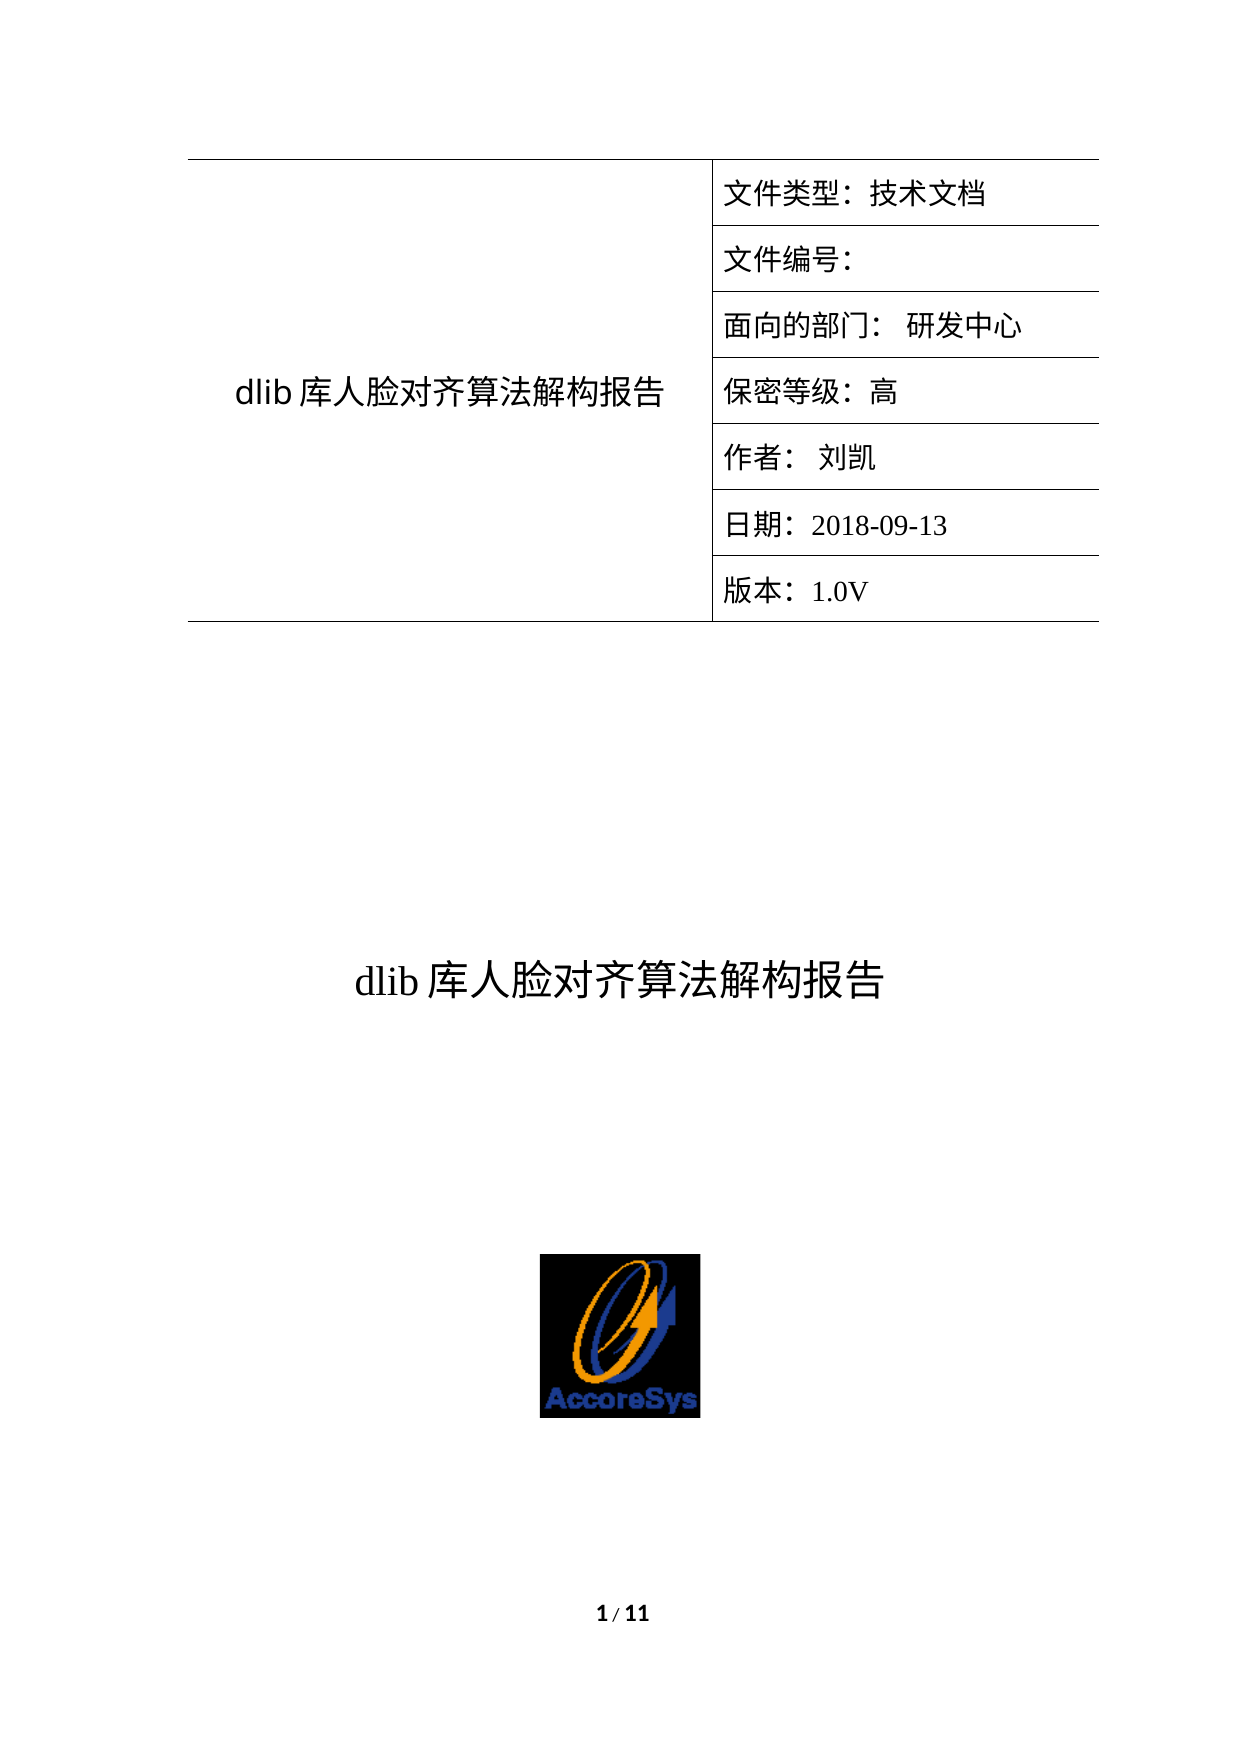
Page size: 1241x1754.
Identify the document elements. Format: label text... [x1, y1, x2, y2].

table_cell 版本：1.0V [713, 556, 1099, 621]
table_cell 保密等级：高 [713, 358, 1099, 423]
table_cell 日期：2018-09-13 [713, 490, 1099, 555]
text dlib库人脸对齐算法解构报告 [187, 944, 1053, 1009]
table_cell 文件编号： [713, 226, 1099, 291]
table_header 文件类型：技术文档 [713, 160, 1099, 224]
table_cell 面向的部门： 研发中心 [713, 292, 1099, 357]
table_cell 作者： 刘凯 [713, 424, 1099, 489]
table_header dlib库人脸对齐算法解构报告 [188, 160, 712, 621]
picture [539, 1254, 701, 1418]
